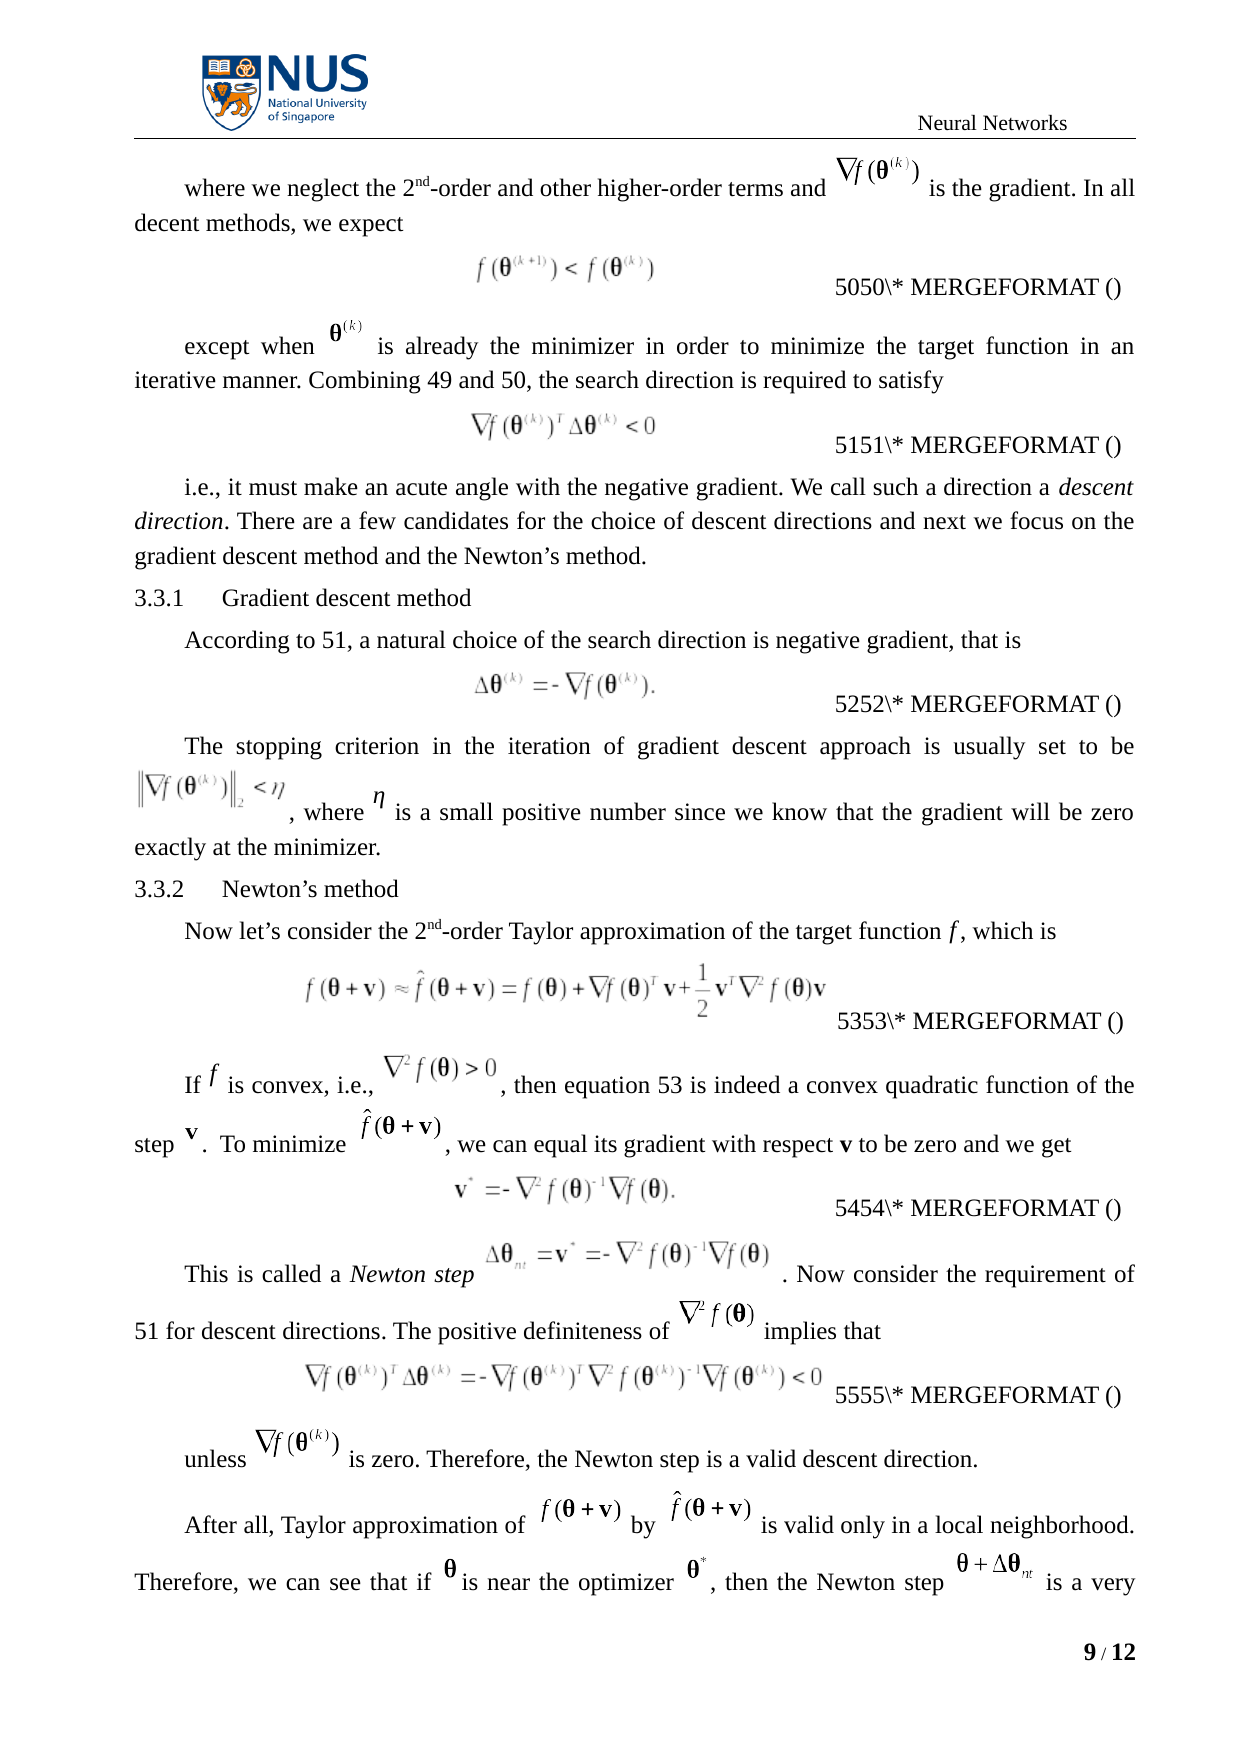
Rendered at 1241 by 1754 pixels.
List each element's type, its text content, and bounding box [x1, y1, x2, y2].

text except when is already the minimizer in order to minimize the target function in an iterative manner. Combining and , the search direction is required to satisfy [134, 314, 1136, 394]
text i.e., it must make an acute angle with the negative gradient. We call such a direction a descent direction. There are a few candidates for the choice of descent directions and next we focus on the gradient descent method and the Newton’s method. [134, 472, 1136, 569]
text If is convex, i.e., , then equation is indeed a convex quadratic function of the step . To minimize , we can equal its gradient with respect v to be zero and we get [134, 1048, 1136, 1158]
subtitle Gradient descent method [134, 583, 1136, 612]
text This is called a Newton step . Now consider the requirement of for descent directions. The positive definiteness of implies that [134, 1235, 1136, 1345]
text Now let’s consider the 2nd-order Taylor approximation of the target function , which is [134, 916, 1136, 944]
picture [202, 54, 368, 131]
text where we neglect the 2nd-order and other higher-order terms and is the gradient. In all decent methods, we expect [134, 151, 1136, 237]
text The stopping criterion in the iteration of gradient descent approach is usually set to be , where is a small positive number since we know that the gradient will be zero exactly at the minimizer. [134, 731, 1136, 861]
text According to , a natural choice of the search direction is negative gradient, that is [134, 625, 1136, 653]
subtitle Newton’s method [134, 874, 1136, 903]
text unless is zero. Therefore, the Newton step is a valid descent direction. [134, 1422, 1136, 1473]
